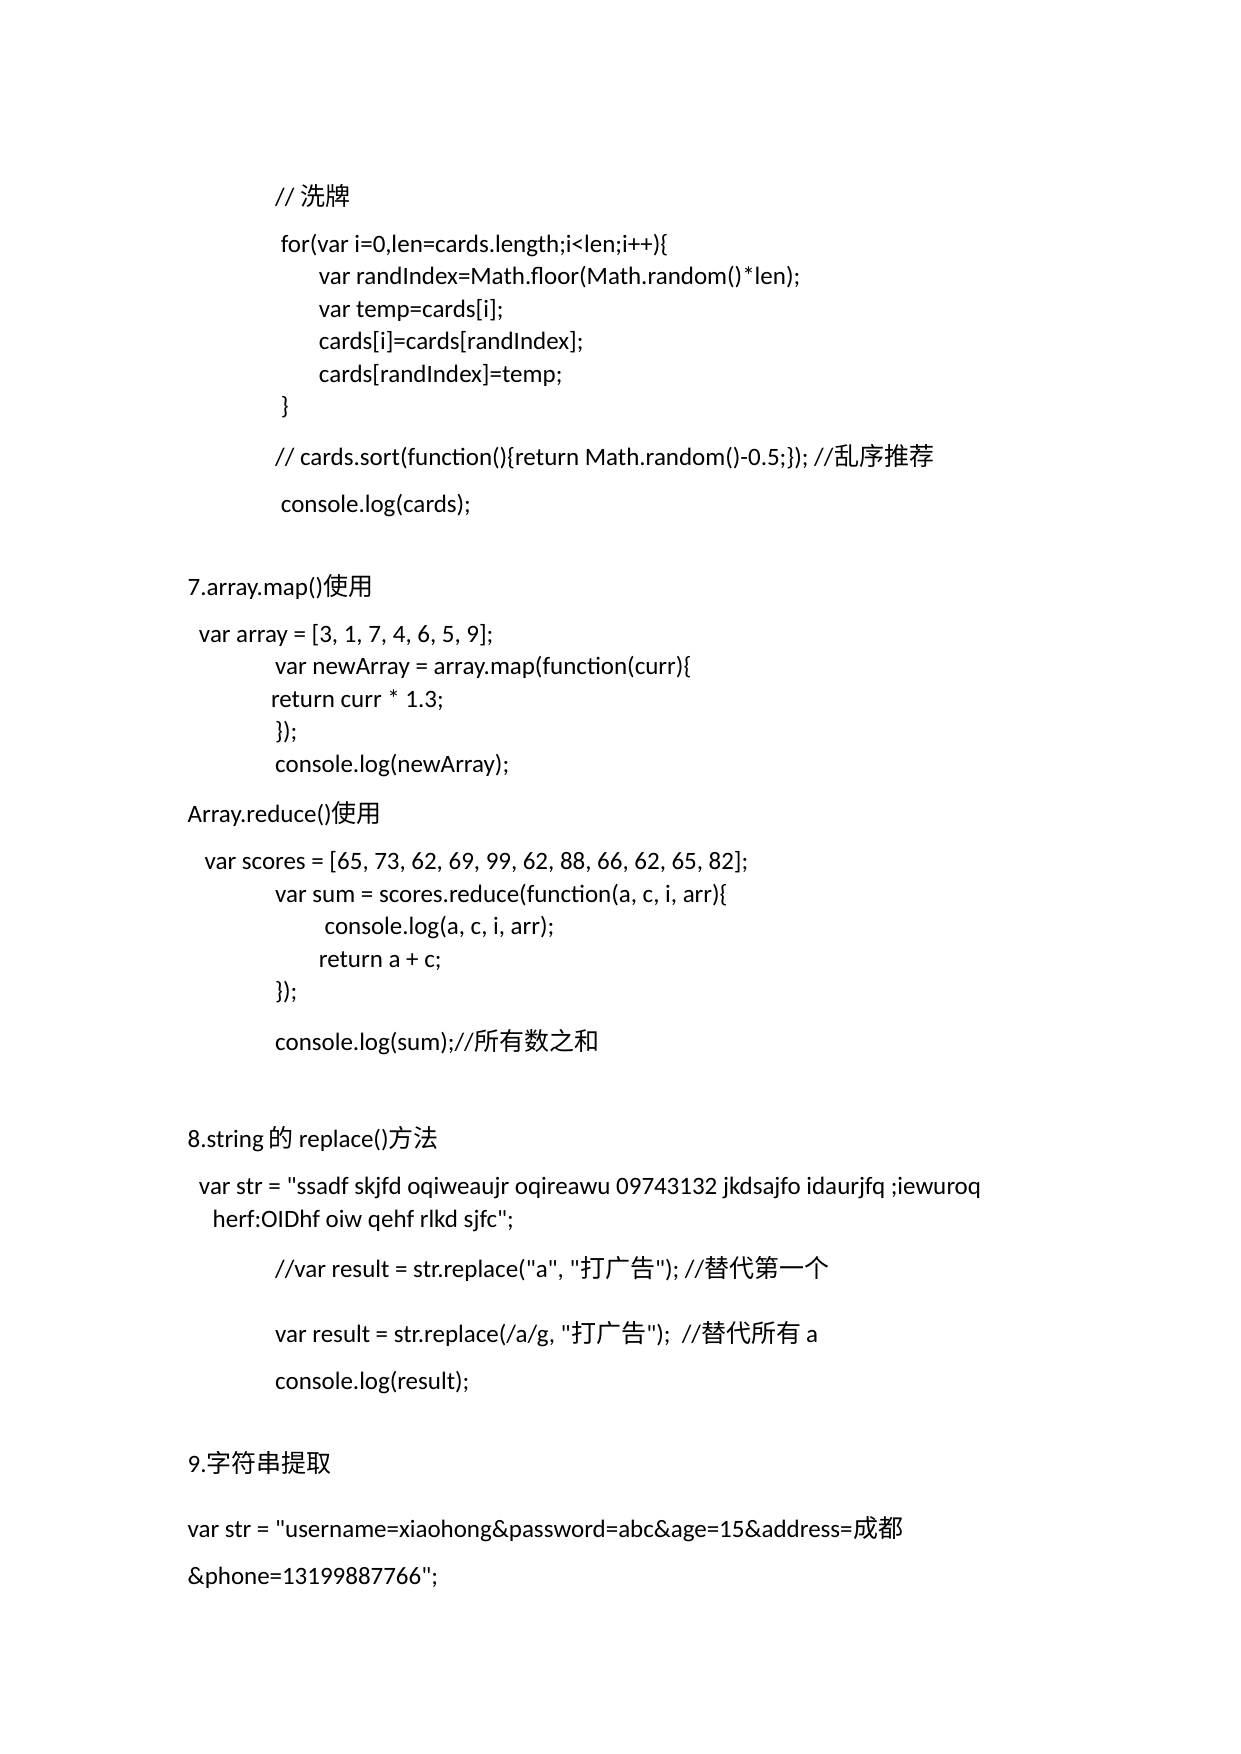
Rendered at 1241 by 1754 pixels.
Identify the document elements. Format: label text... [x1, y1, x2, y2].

list string的replace()方法 [187, 1104, 1053, 1169]
text console.log(a, c, i, arr); [187, 909, 1053, 942]
text cards[i]=cards[randIndex]; [187, 324, 1053, 357]
text for(var i=0,len=cards.length;i<len;i++){ [187, 227, 1053, 259]
text console.log(sum);//所有数之和 [187, 1007, 1053, 1072]
text cards[randIndex]=temp; [187, 357, 1053, 389]
text }); [187, 974, 1053, 1007]
text var randIndex=Math.floor(Math.random()*len); [187, 259, 1053, 292]
text }); [187, 714, 1053, 747]
text console.log(cards); [187, 487, 1053, 519]
text Array.reduce()使用 [187, 779, 1053, 844]
text console.log(result); [187, 1364, 1053, 1397]
list array.map()使用 [187, 552, 1053, 617]
text var result = str.replace(/a/g, "打广告"); //替代所有a [187, 1299, 1053, 1364]
text // cards.sort(function(){return Math.random()-0.5;}); //乱序推荐 [187, 422, 1053, 487]
text var str = "ssadf skjfd oqiweaujr oqireawu 09743132 jkdsajfo idaurjfq ;iewuroq herf:OIDhf oiw qehf rlkd sjfc"; [187, 1169, 1053, 1234]
text console.log(newArray); [187, 747, 1053, 779]
text return a + c; [187, 942, 1053, 974]
text return curr * 1.3; [187, 682, 1053, 714]
text // 洗牌 [187, 162, 1053, 227]
text var temp=cards[i]; [187, 292, 1053, 324]
text 9.字符串提取 [187, 1429, 1053, 1494]
text var sum = scores.reduce(function(a, c, i, arr){ [187, 877, 1053, 909]
text } [187, 389, 1053, 422]
text var newArray = array.map(function(curr){ [187, 649, 1053, 682]
text var array = [3, 1, 7, 4, 6, 5, 9]; [187, 617, 1053, 649]
text var str = "username=xiaohong&password=abc&age=15&address=成都&phone=13199887766"; [187, 1494, 1053, 1592]
text var scores = [65, 73, 62, 69, 99, 62, 88, 66, 62, 65, 82]; [187, 844, 1053, 877]
text //var result = str.replace("a", "打广告"); //替代第一个 [187, 1234, 1053, 1299]
